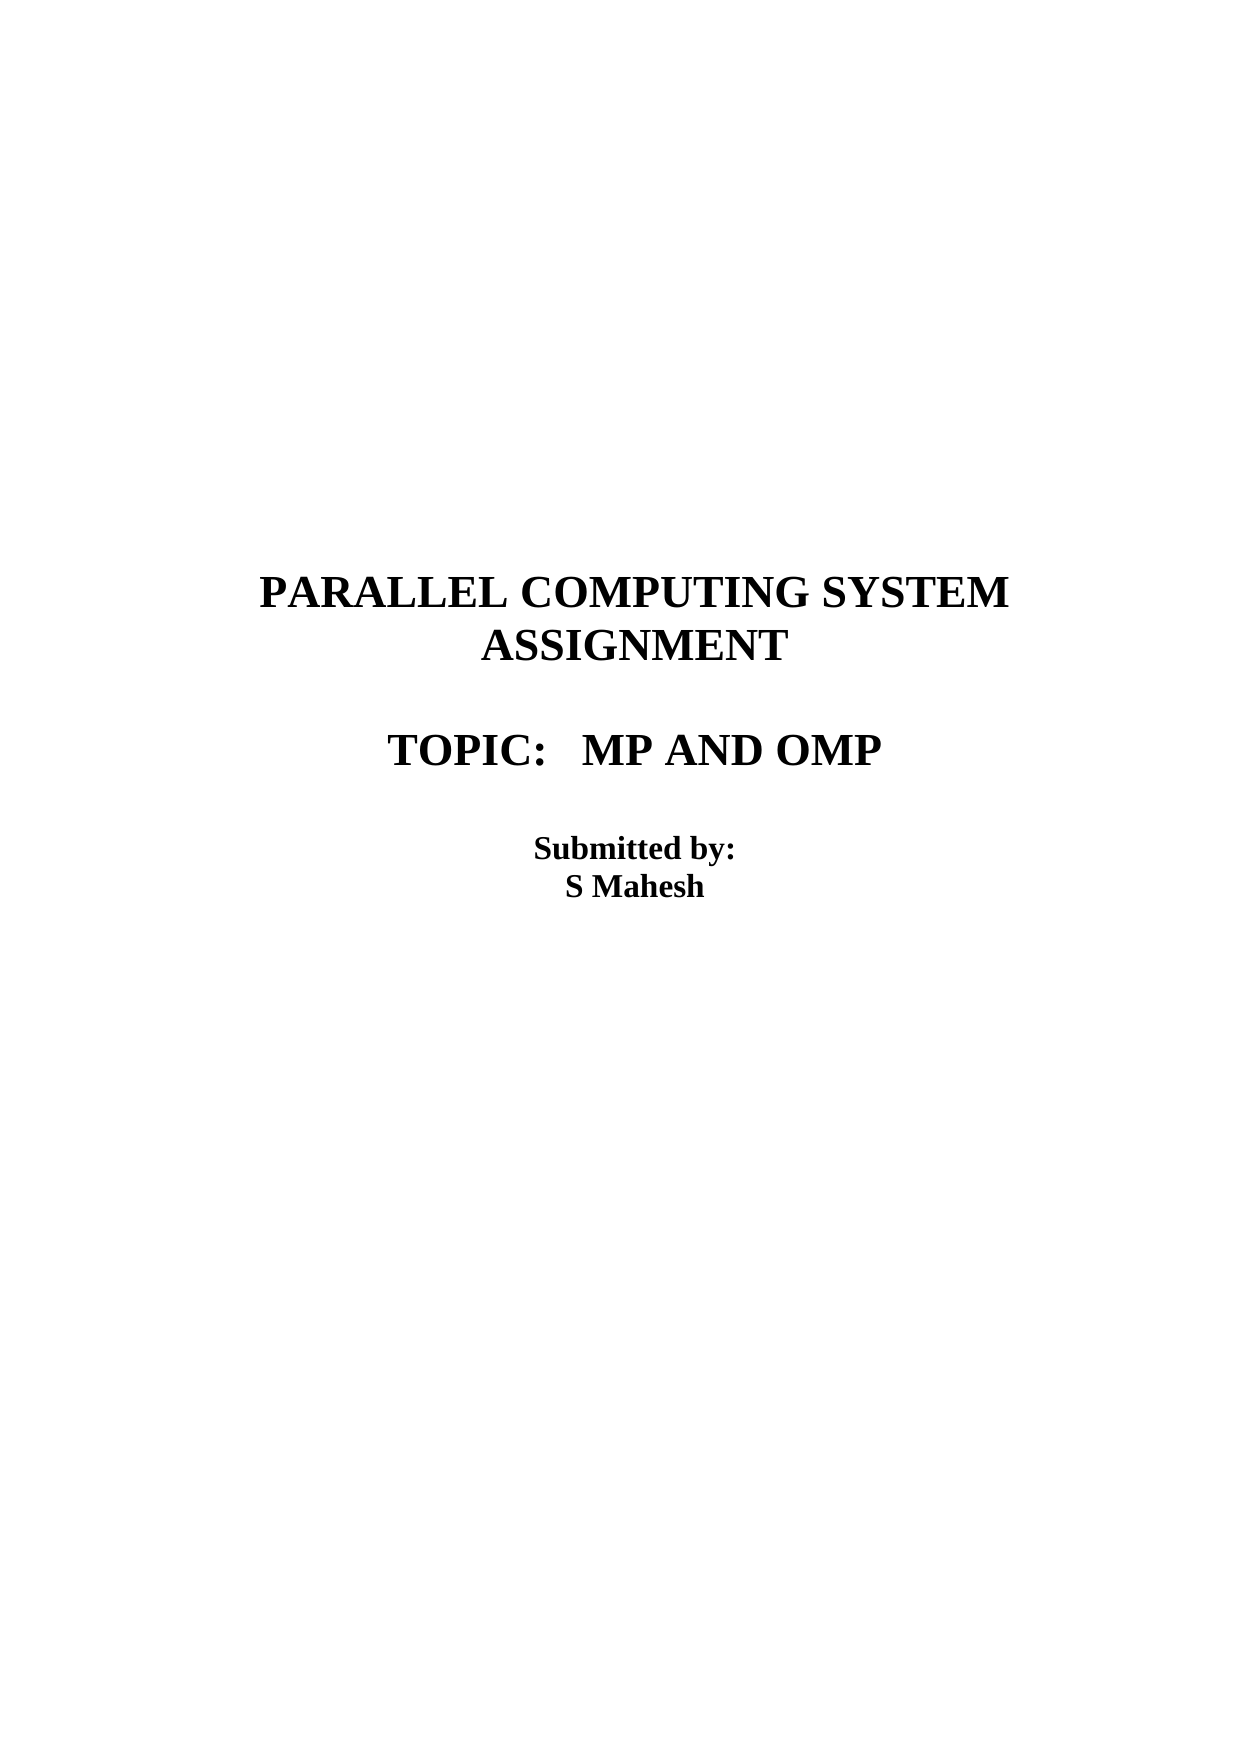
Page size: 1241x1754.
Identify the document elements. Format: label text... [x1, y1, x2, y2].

text PARALLEL COMPUTING SYSTEM ASSIGNMENT [139, 565, 1130, 670]
text TOPIC: MP AND OMP [139, 723, 1130, 776]
text S Mahesh [139, 867, 1130, 905]
text Submitted by: [139, 828, 1130, 867]
